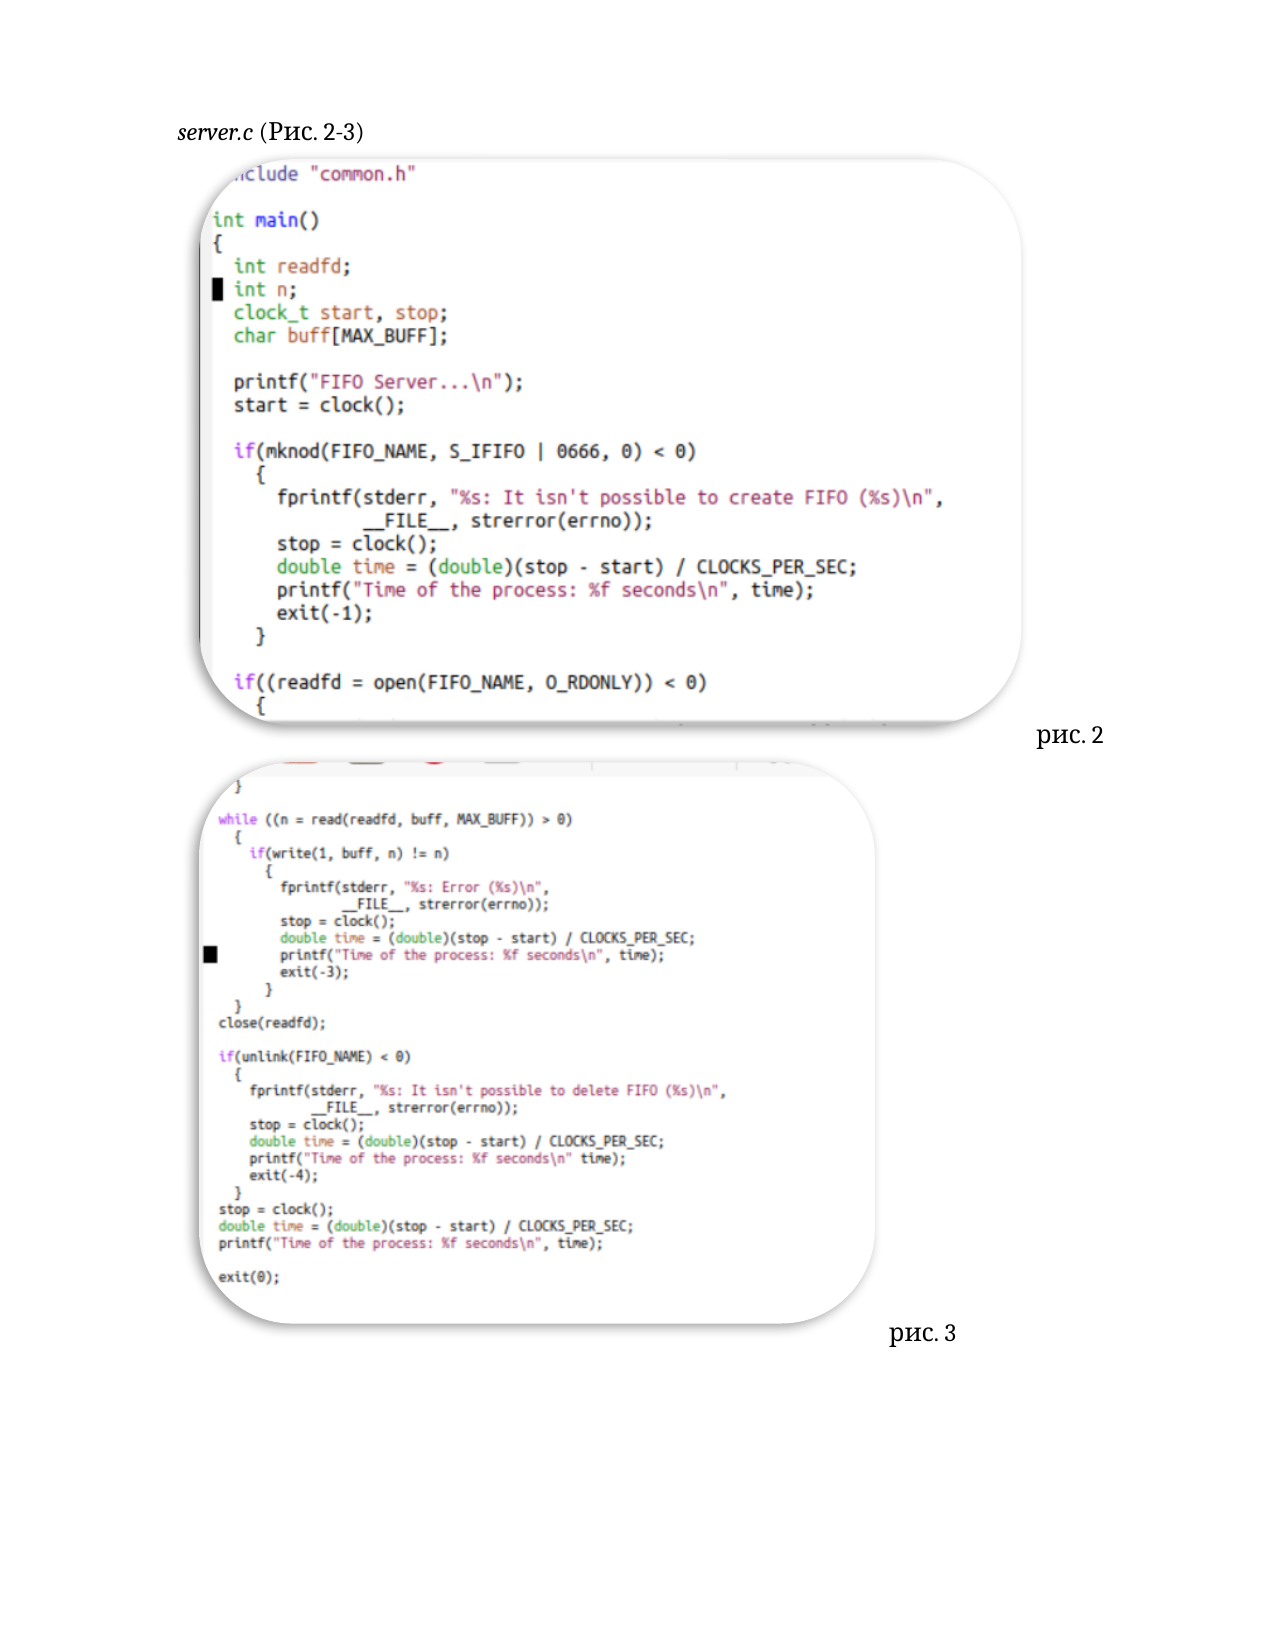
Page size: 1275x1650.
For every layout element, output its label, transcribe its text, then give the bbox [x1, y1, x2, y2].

picture [199, 159, 1021, 726]
picture [199, 762, 875, 1324]
